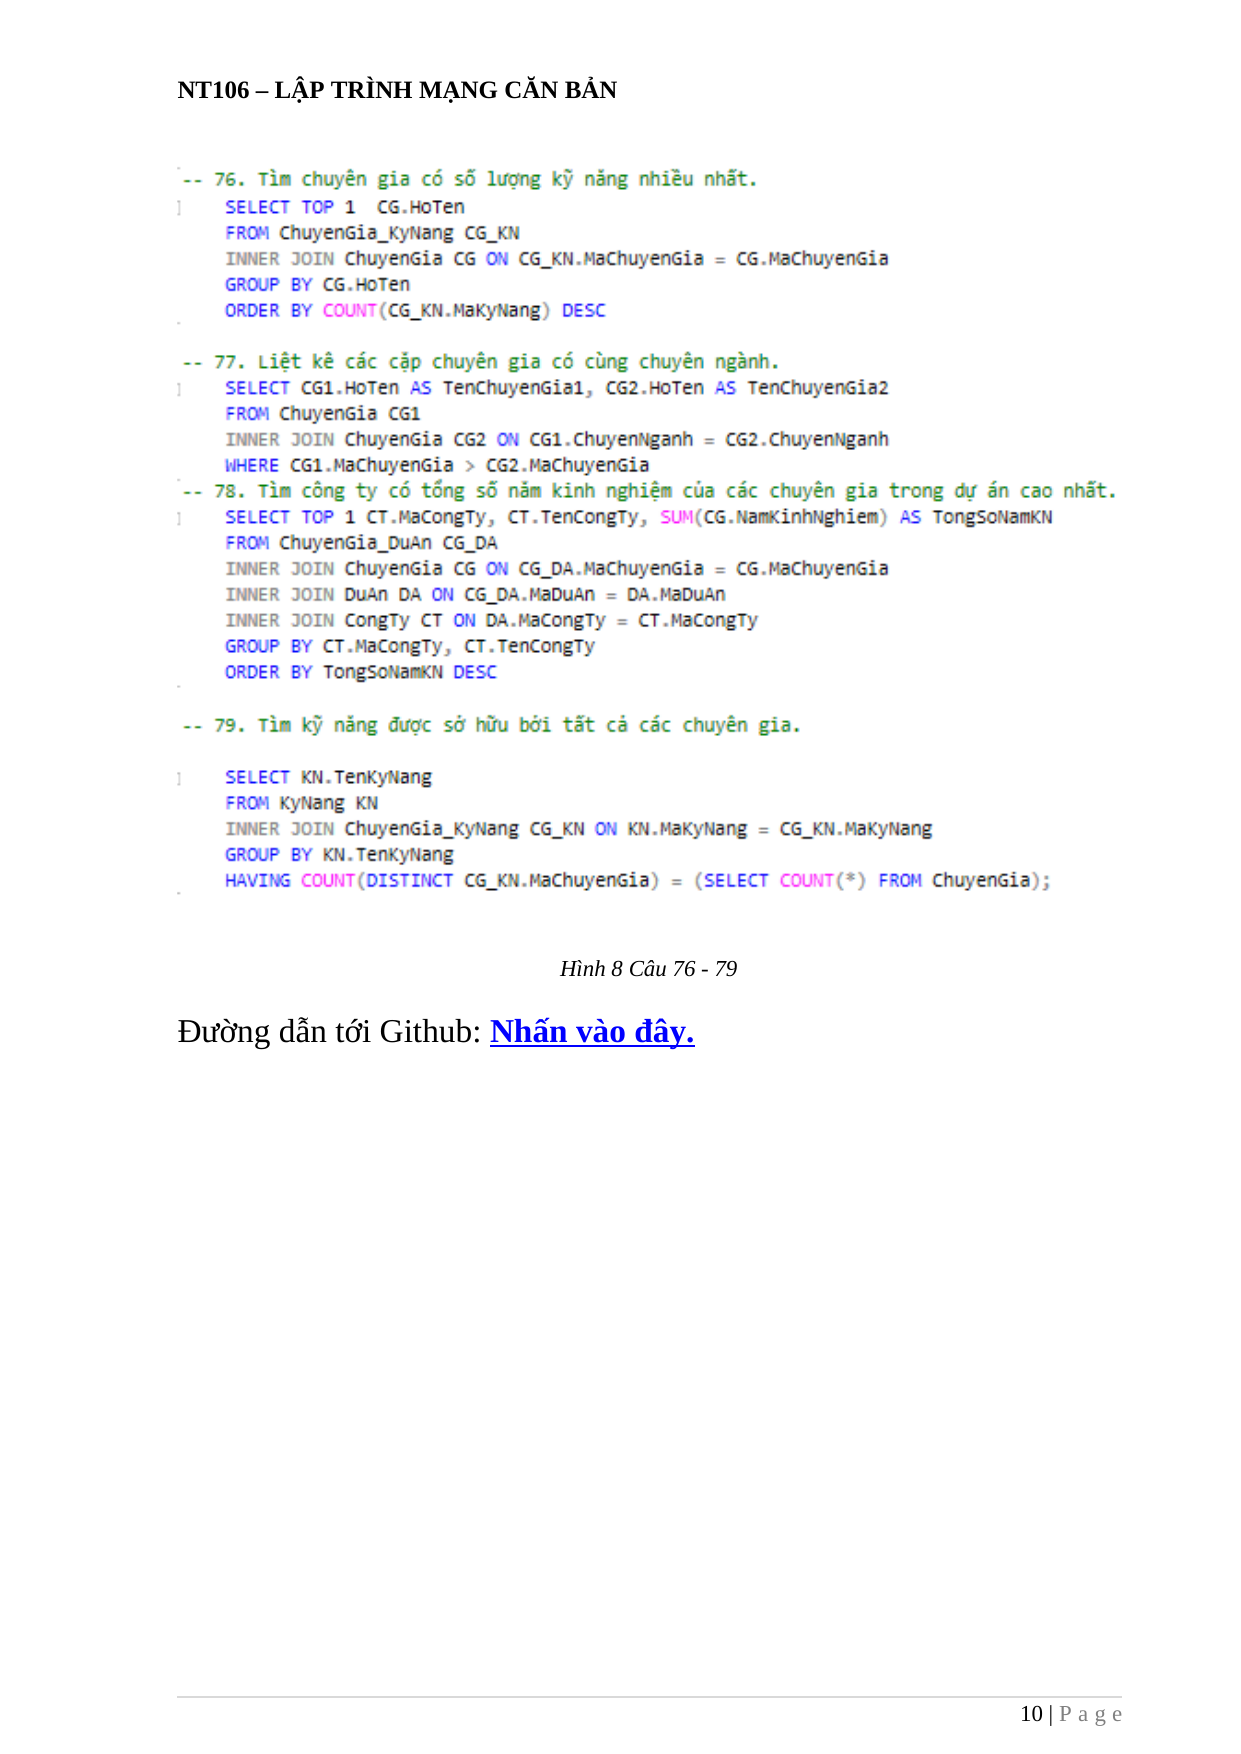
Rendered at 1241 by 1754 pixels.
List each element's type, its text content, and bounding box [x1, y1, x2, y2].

text Hình 8 Câu 76 - 79 [177, 955, 1122, 982]
picture [177, 165, 1146, 937]
text Đường dẫn tới Github: Nhấn vào đây. [177, 1011, 1122, 1050]
